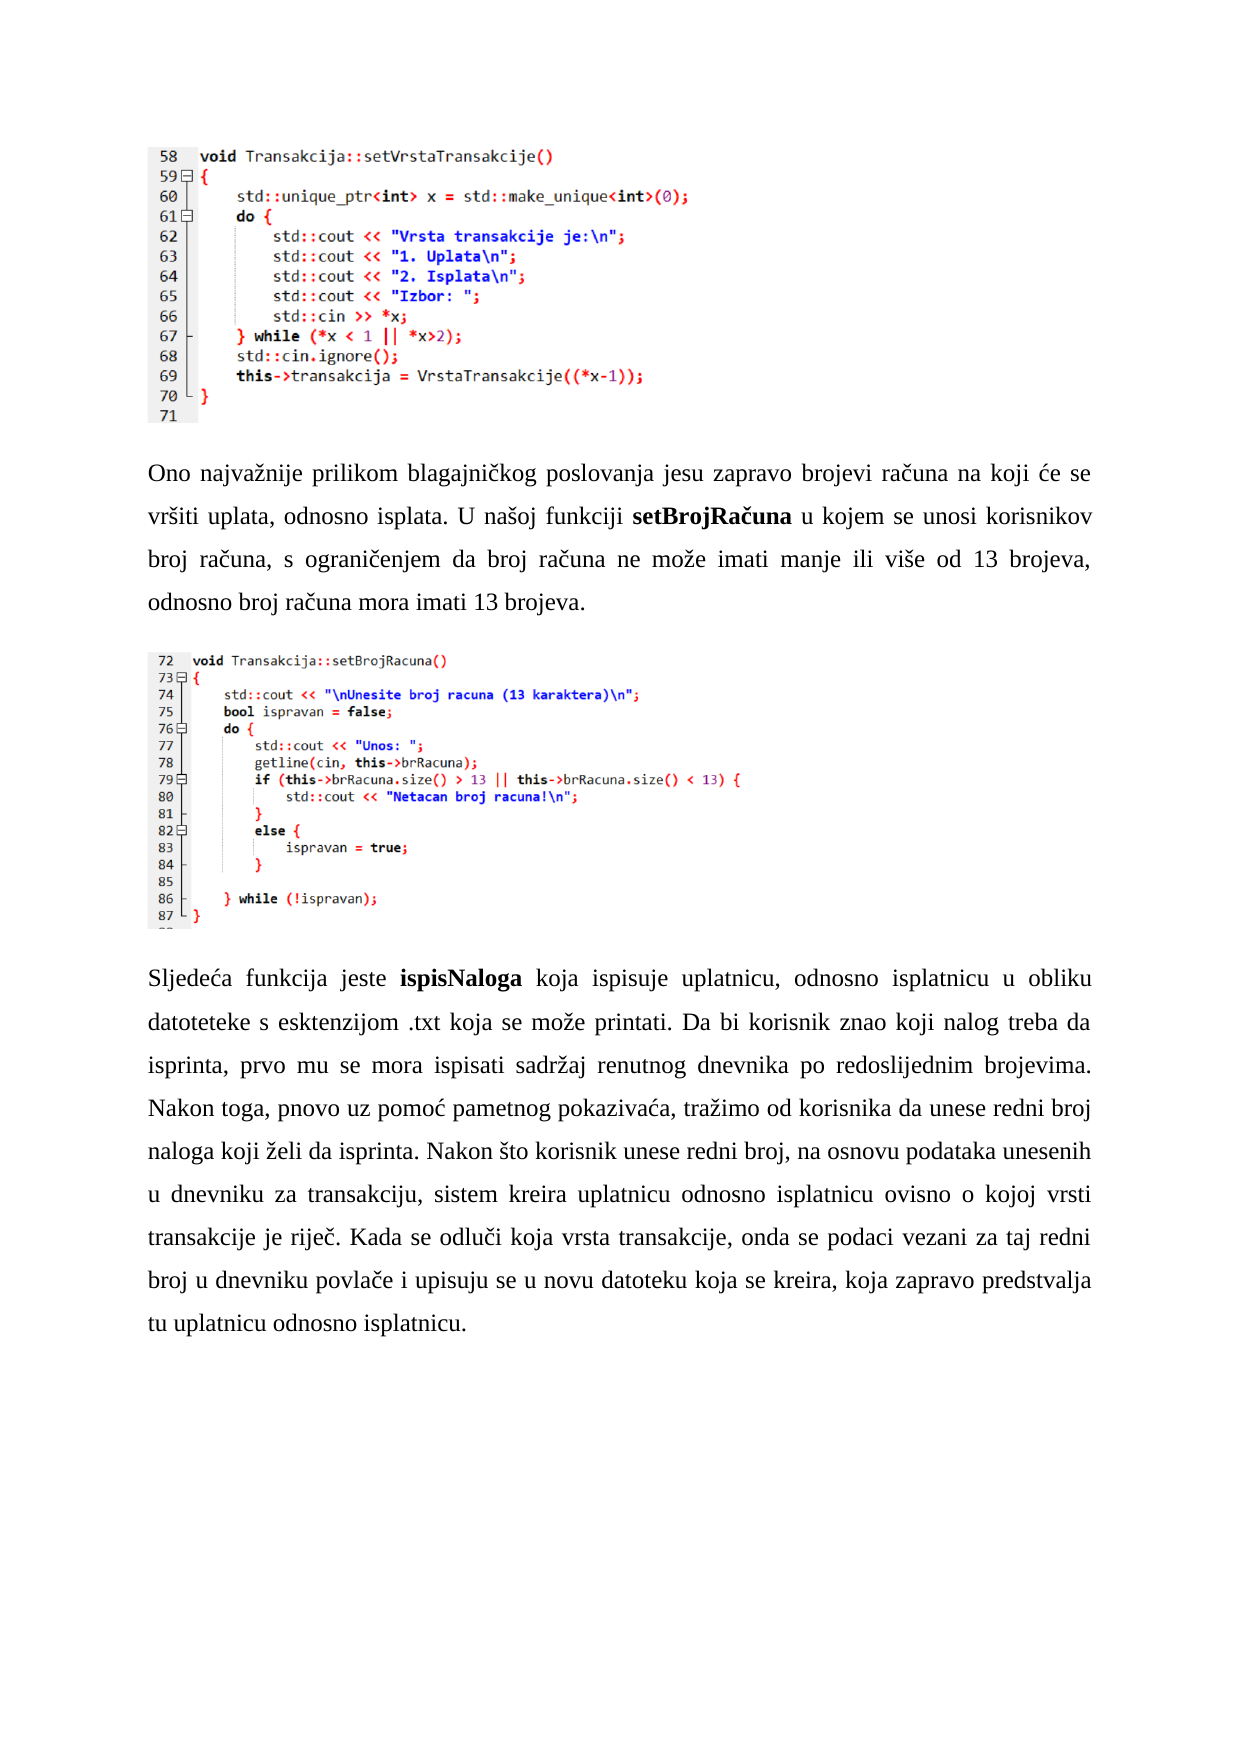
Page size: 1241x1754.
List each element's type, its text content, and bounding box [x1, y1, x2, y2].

text Sljedeća funkcija jeste ispisNaloga koja ispisuje uplatnicu, odnosno isplatnicu u obliku datoteteke s esktenzijom .txt koja se može printati. Da bi korisnik znao koji nalog treba da isprinta, prvo mu se mora ispisati sadržaj renutnog dnevnika po redoslijednim brojevima. Nakon toga, pnovo uz pomoć pametnog pokazivaća, tražimo od korisnika da unese redni broj naloga koji želi da isprinta. Nakon što korisnik unese redni broj, na osnovu podataka unesenih u dnevniku za transakciju, sistem kreira uplatnicu odnosno isplatnicu ovisno o kojoj vrsti transakcije je riječ. Kada se odluči koja vrsta transakcije, onda se podaci vezani za taj redni broj u dnevniku povlače i upisuju se u novu datoteku koja se kreira, koja zapravo predstvalja tu uplatnicu odnosno isplatnicu. [148, 963, 1093, 1337]
text Ono najvažnije prilikom blagajničkog poslovanja jesu zapravo brojevi računa na koji će se vršiti uplata, odnosno isplata. U našoj funkciji setBrojRačuna u kojem se unosi korisnikov broj računa, s ograničenjem da broj računa ne može imati manje ili više od 13 brojeva, odnosno broj računa mora imati 13 brojeva. [148, 458, 1093, 616]
